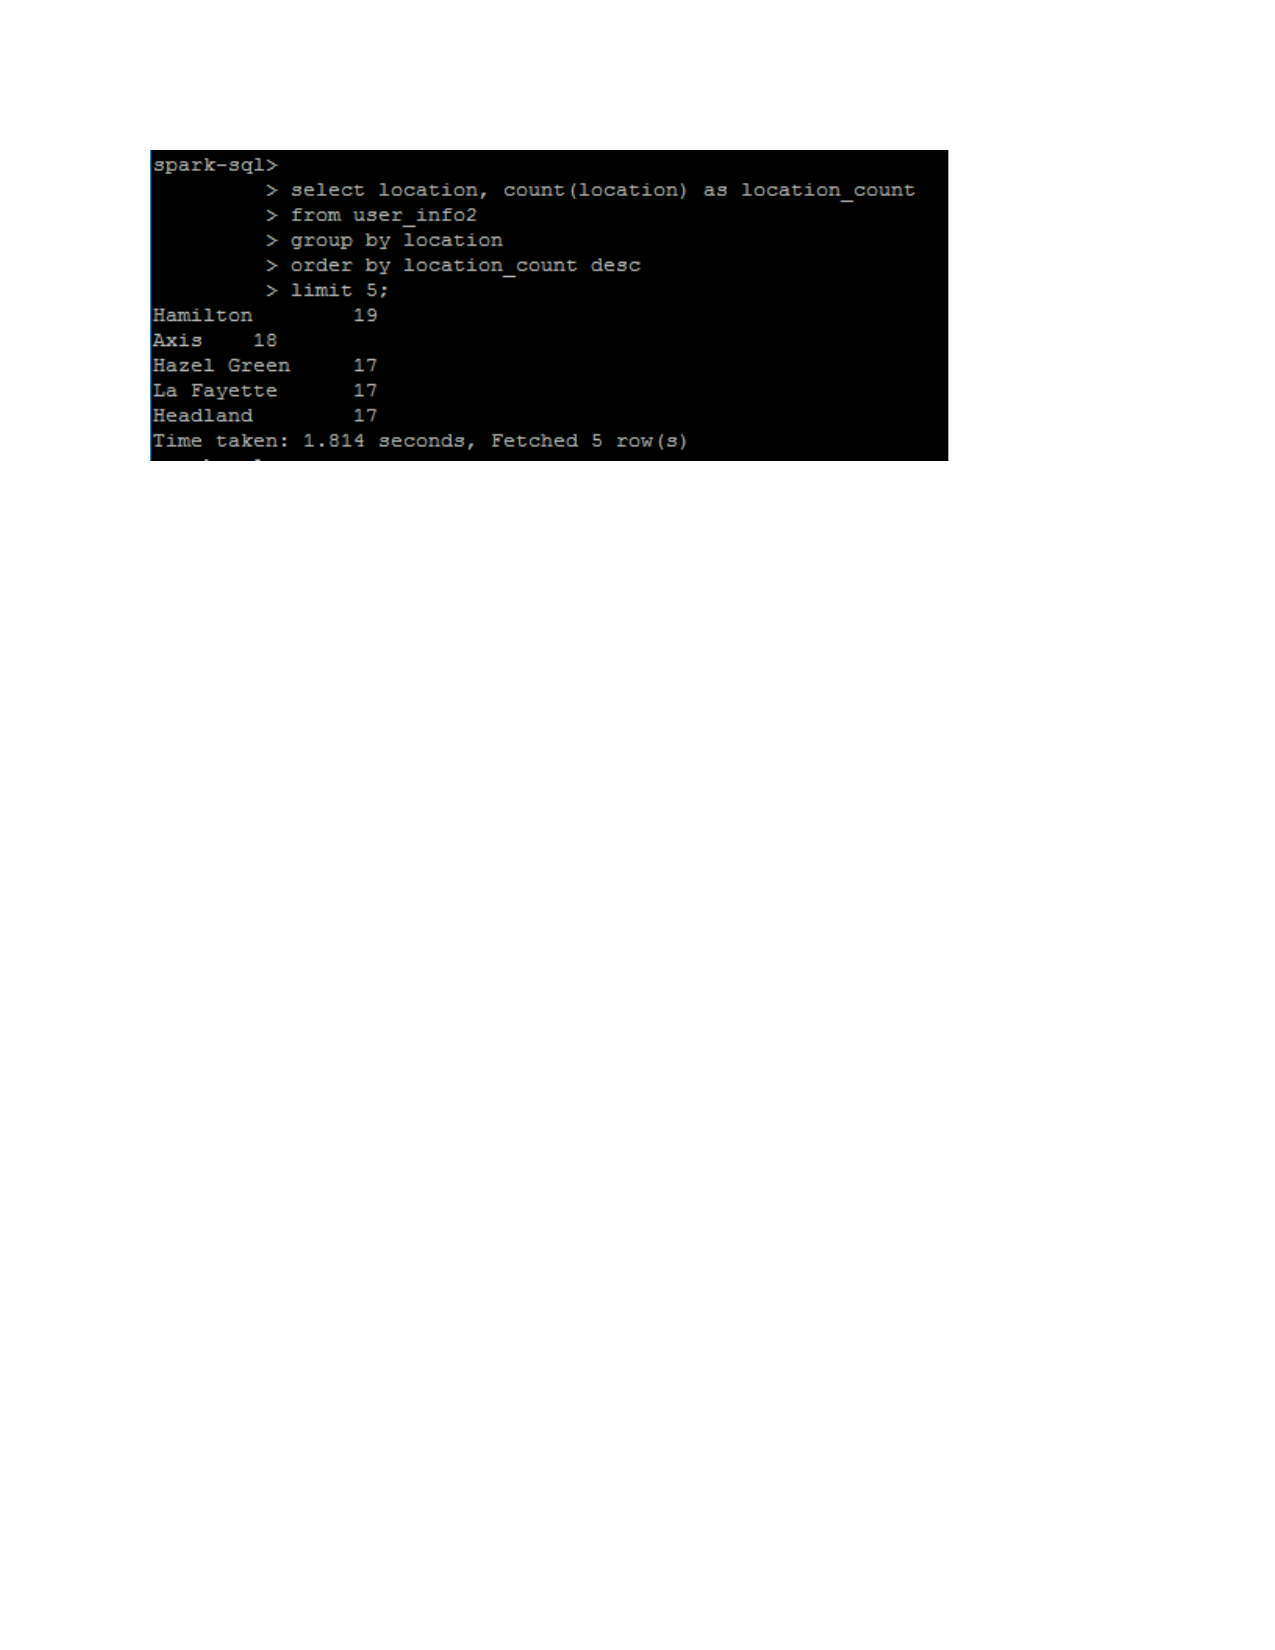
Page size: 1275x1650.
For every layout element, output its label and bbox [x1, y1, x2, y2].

picture [150, 150, 949, 461]
